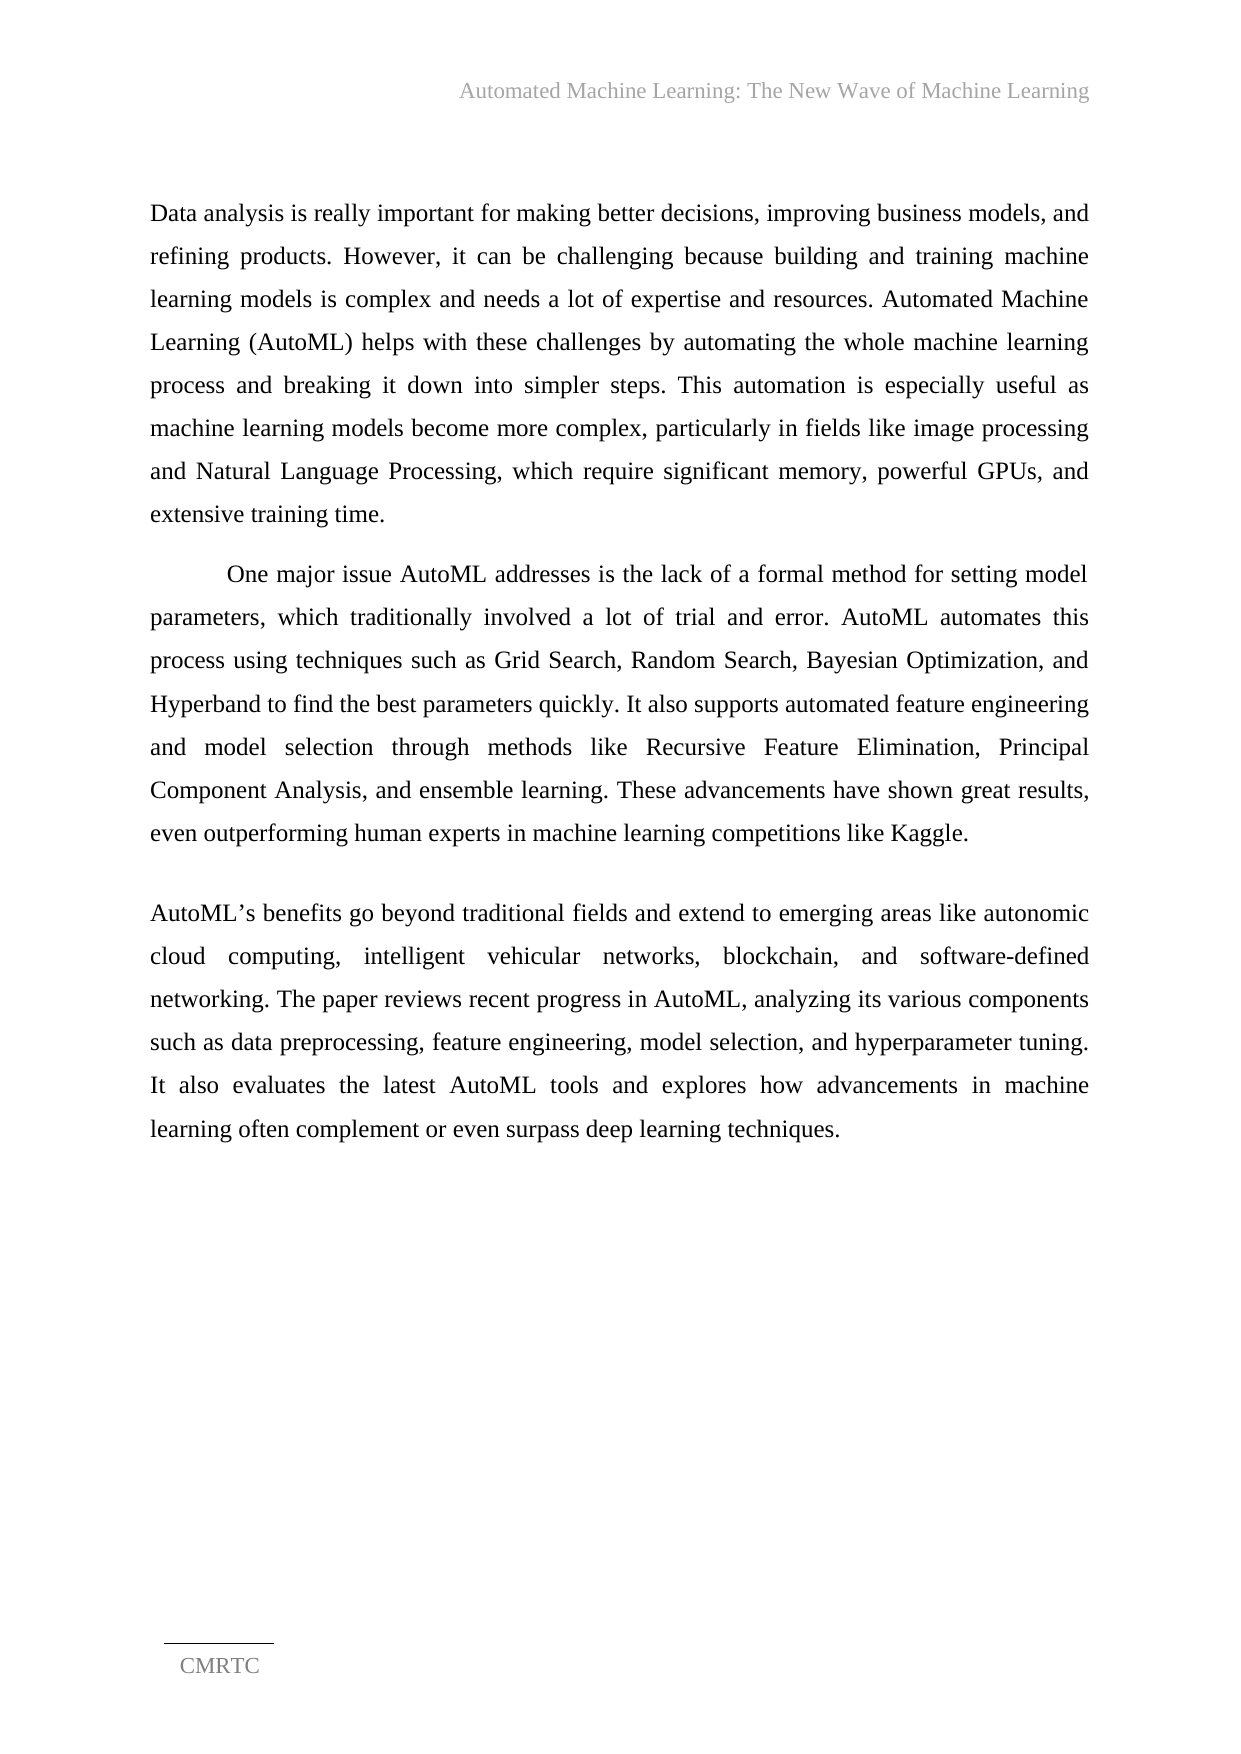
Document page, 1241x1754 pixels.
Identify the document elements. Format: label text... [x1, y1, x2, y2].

text One major issue AutoML addresses is the lack of a formal method for setting model parameters, which traditionally involved a lot of trial and error. AutoML automates this process using techniques such as Grid Search, Random Search, Bayesian Optimization, and Hyperband to find the best parameters quickly. It also supports automated feature engineering and model selection through methods like Recursive Feature Elimination, Principal Component Analysis, and ensemble learning. These advancements have shown great results, even outperforming human experts in machine learning competitions like Kaggle. [150, 559, 1090, 847]
text Data analysis is really important for making better decisions, improving business models, and refining products. However, it can be challenging because building and training machine learning models is complex and needs a lot of expertise and resources. Automated Machine Learning (AutoML) helps with these challenges by automating the whole machine learning process and breaking it down into simpler steps. This automation is especially useful as machine learning models become more complex, particularly in fields like image processing and Natural Language Processing, which require significant memory, powerful GPUs, and extensive training time. [150, 198, 1090, 528]
text AutoML’s benefits go beyond traditional fields and extend to emerging areas like autonomic cloud computing, intelligent vehicular networks, blockchain, and software-defined networking. The paper reviews recent progress in AutoML, analyzing its various components such as data preprocessing, feature engineering, model selection, and hyperparameter tuning. It also evaluates the latest AutoML tools and explores how advancements in machine learning often complement or even surpass deep learning techniques. [150, 898, 1090, 1142]
